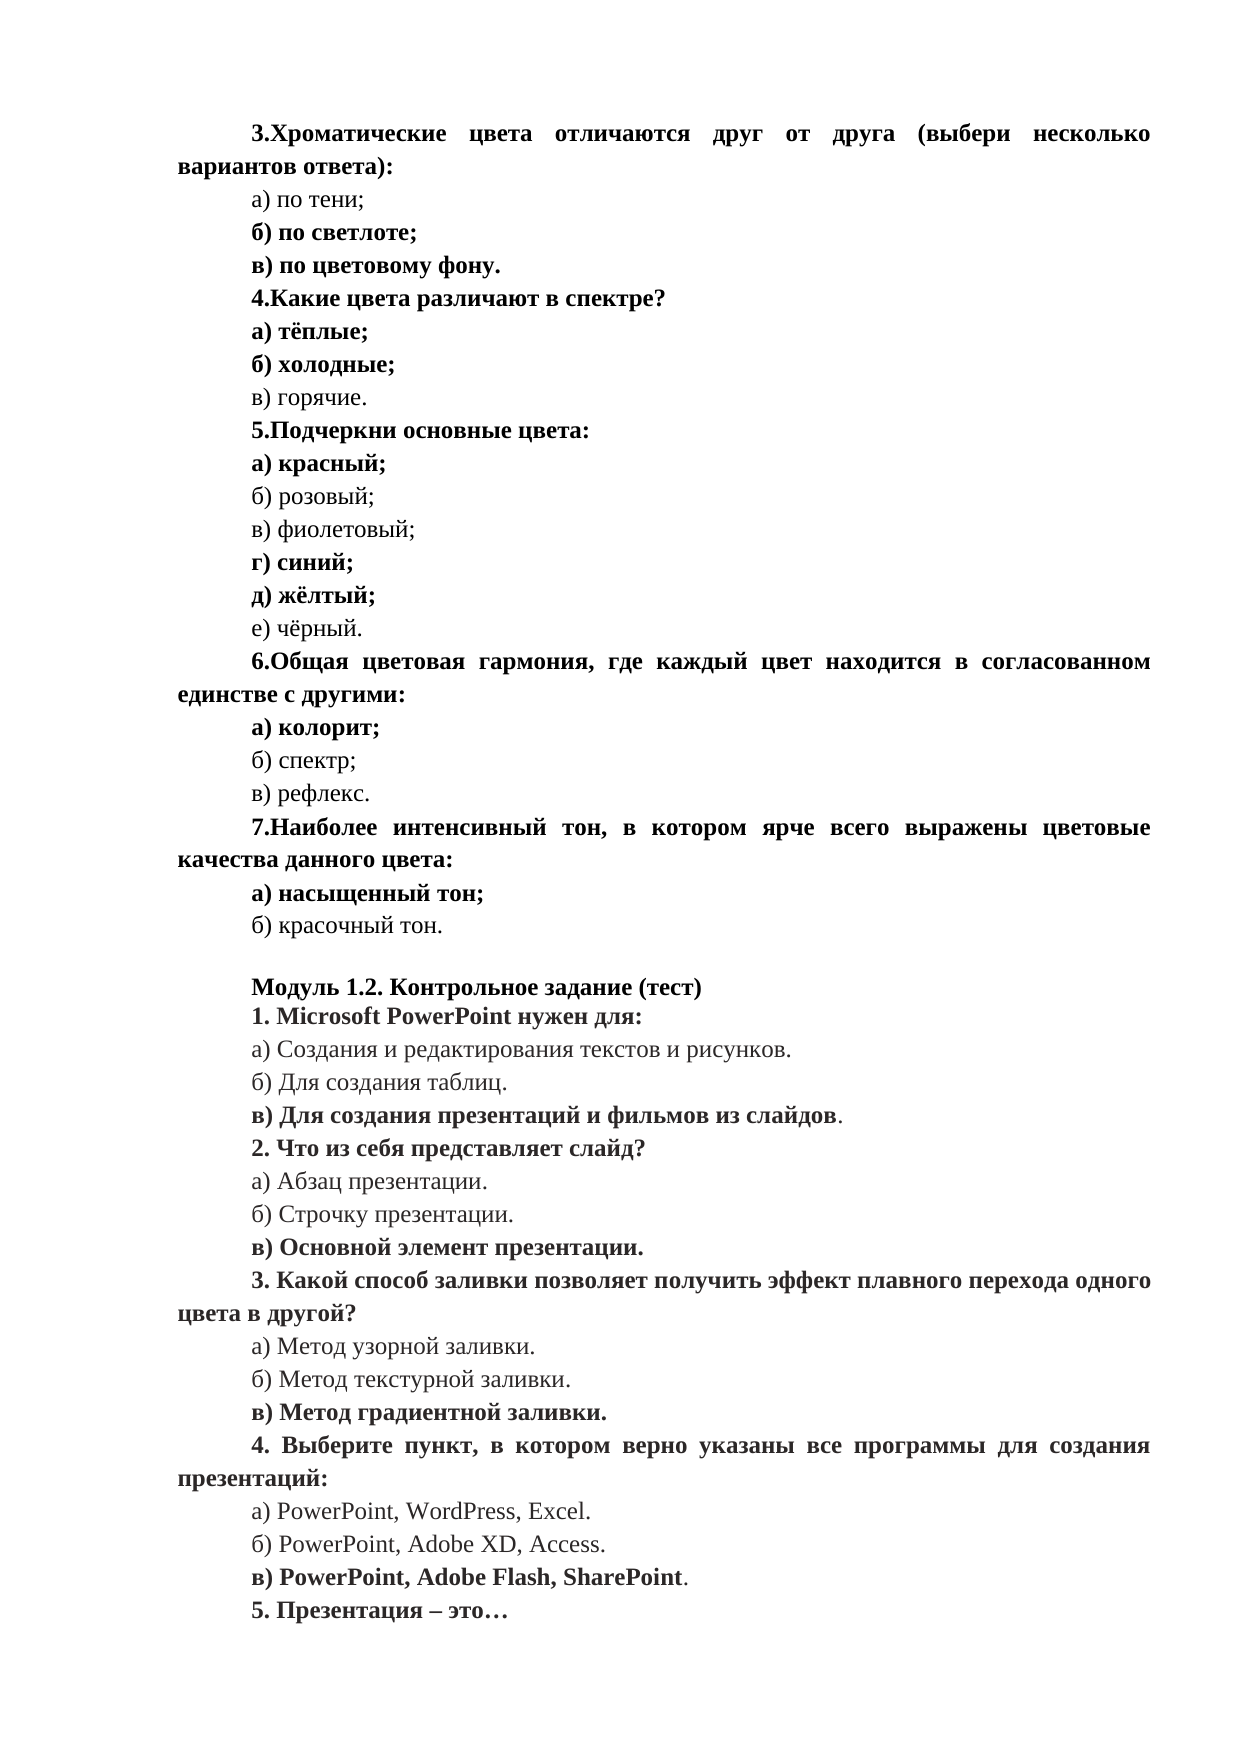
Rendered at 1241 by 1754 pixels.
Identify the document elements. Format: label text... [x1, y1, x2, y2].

text в) Метод градиентной заливки. [177, 1397, 1152, 1426]
text 3. Какой способ заливки позволяет получить эффект плавного перехода одного цвета в другой? [177, 1265, 1152, 1327]
text Модуль 1.2. Контрольное задание (тест) [177, 972, 1152, 1001]
text б) по светлоте; [177, 217, 1152, 246]
text б) холодные; [177, 349, 1152, 378]
text 1. Microsoft PowerPoint нужен для: [177, 1001, 1152, 1030]
text 3.Хроматические цвета отличаются друг от друга (выбери несколько вариантов ответа): [177, 118, 1152, 180]
text в) Для создания презентаций и фильмов из слайдов. [177, 1100, 1152, 1129]
text в) рефлекс. [177, 778, 1152, 807]
text е) чёрный. [177, 613, 1152, 642]
text а) насыщенный тон; [177, 878, 1152, 906]
text 5. Презентация – это… [177, 1596, 1152, 1624]
text а) PowerPoint, WordPress, Excel. [177, 1496, 1152, 1525]
text а) Создания и редактирования текстов и рисунков. [177, 1034, 1152, 1063]
text 5.Подчеркни основные цвета: [177, 415, 1152, 444]
text 6.Общая цветовая гармония, где каждый цвет находится в согласованном единстве с другими: [177, 646, 1152, 708]
text в) Основной элемент презентации. [177, 1232, 1152, 1261]
text 4.Какие цвета различают в спектре? [177, 283, 1152, 312]
text а) Метод узорной заливки. [177, 1331, 1152, 1360]
text а) Абзац презентации. [177, 1166, 1152, 1195]
text б) спектр; [177, 746, 1152, 774]
text а) тёплые; [177, 316, 1152, 345]
text а) красный; [177, 448, 1152, 477]
text б) Метод текстурной заливки. [177, 1364, 1152, 1393]
text б) красочный тон. [177, 911, 1152, 939]
text 7.Наиболее интенсивный тон, в котором ярче всего выражены цветовые качества данного цвета: [177, 812, 1152, 873]
text а) по тени; [177, 184, 1152, 213]
text б) PowerPoint, Adobe XD, Access. [177, 1529, 1152, 1558]
text г) синий; [177, 547, 1152, 576]
text в) по цветовому фону. [177, 250, 1152, 279]
text а) колорит; [177, 712, 1152, 741]
text 4. Выберите пункт, в котором верно указаны все программы для создания презентаций: [177, 1430, 1152, 1492]
text в) фиолетовый; [177, 514, 1152, 543]
text б) розовый; [177, 481, 1152, 510]
text в) горячие. [177, 382, 1152, 411]
text в) PowerPoint, Adobe Flash, SharePoint. [177, 1562, 1152, 1591]
text 2. Что из себя представляет слайд? [177, 1133, 1152, 1162]
text б) Строчку презентации. [177, 1199, 1152, 1228]
text б) Для создания таблиц. [177, 1067, 1152, 1096]
text д) жёлтый; [177, 580, 1152, 609]
